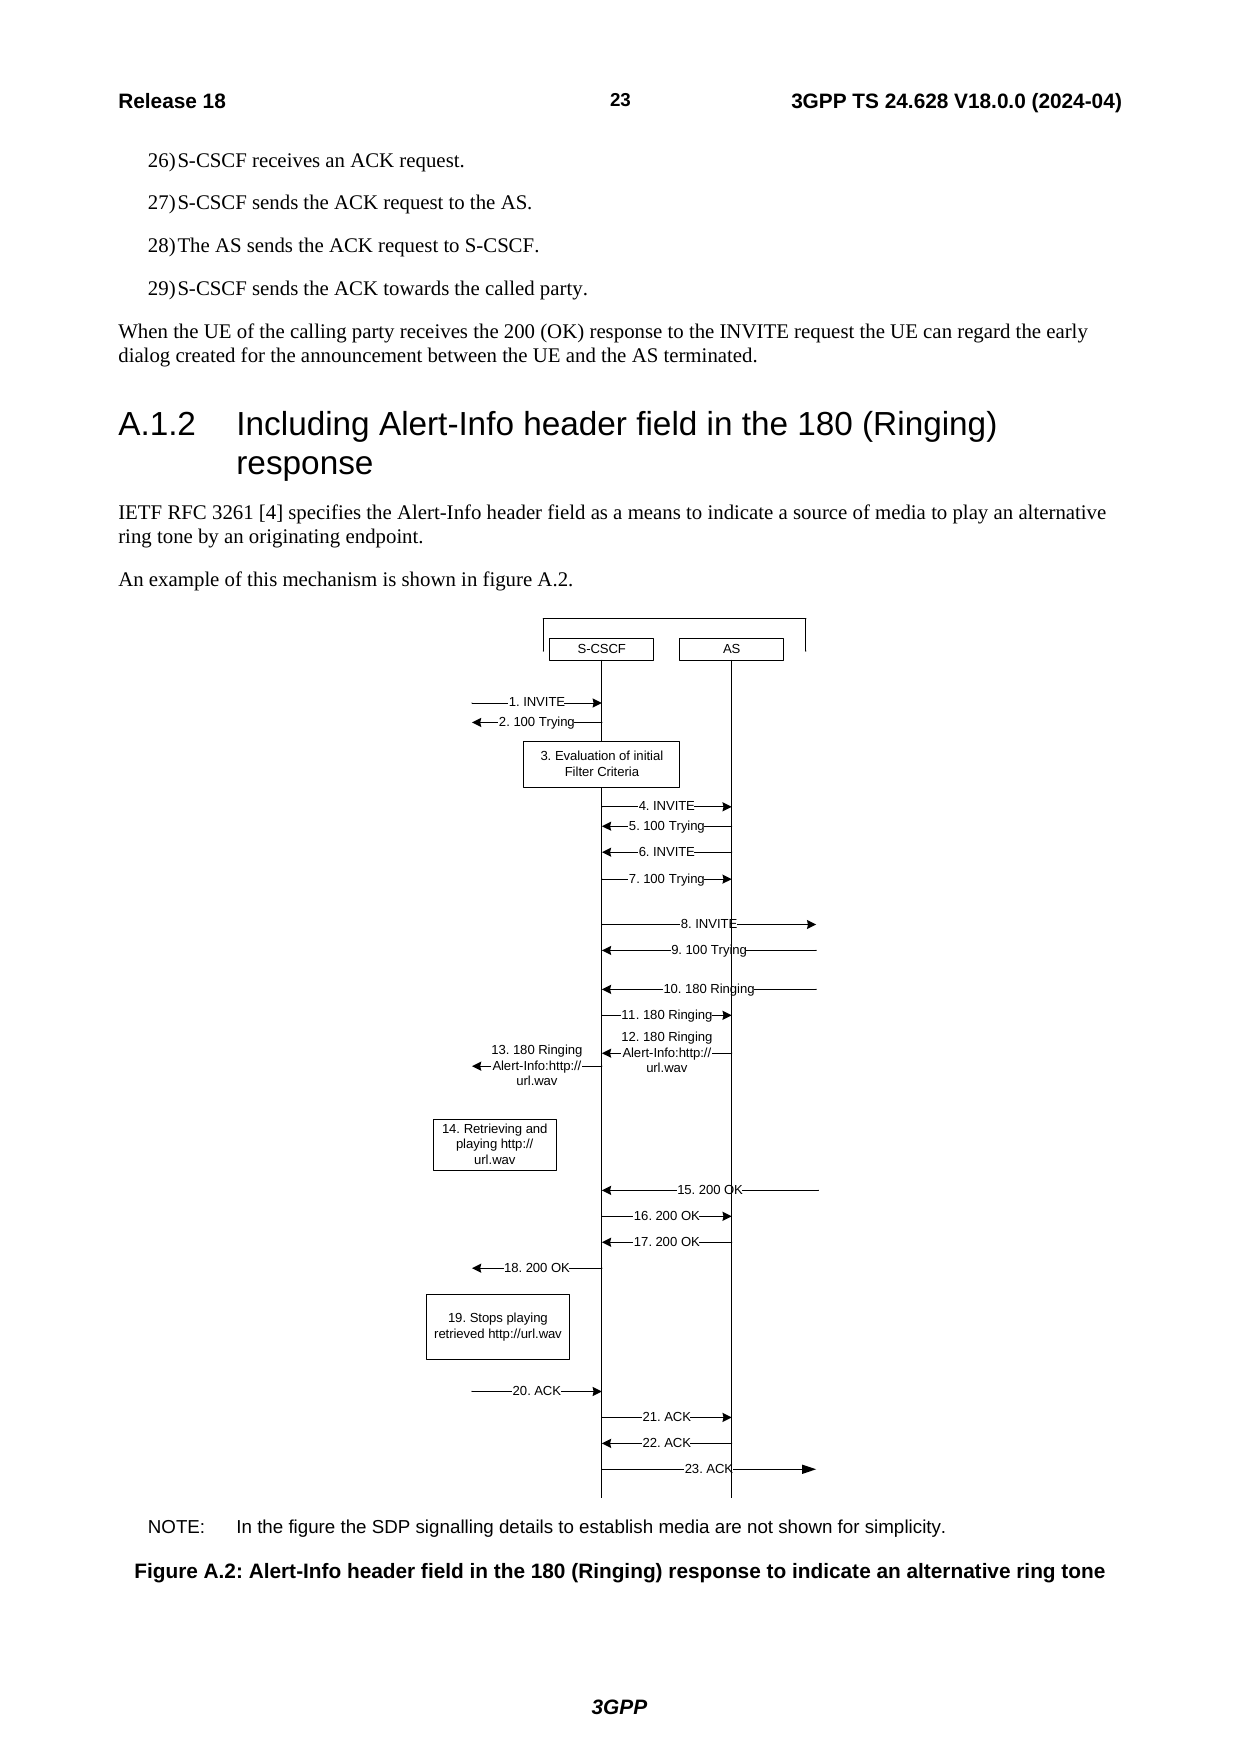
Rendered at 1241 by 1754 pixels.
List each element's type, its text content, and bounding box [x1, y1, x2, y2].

text Figure A.2: Alert-Info header field in the 180 (Ringing) response to indicate an alternative ring tone [118, 1559, 1122, 1583]
text 26) S-CSCF receives an ACK request. [148, 147, 1122, 172]
subtitle A.1.2 Including Alert-Info header field in the 180 (Ringing) response [118, 404, 1122, 481]
text NOTE: In the figure the SDP signalling details to establish media are not shown for simplicity. [148, 1516, 1122, 1537]
text 29) S-CSCF sends the ACK towards the called party. [148, 276, 1122, 300]
text IETF RFC 3261 [4] specifies the Alert-Info header field as a means to indicate a source of media to play an alternative ring tone by an originating endpoint. [118, 500, 1122, 548]
text 28) The AS sends the ACK request to S-CSCF. [148, 233, 1122, 257]
text 27) S-CSCF sends the ACK request to the AS. [148, 190, 1122, 214]
text When the UE of the calling party receives the 200 (OK) response to the INVITE request the UE can regard the early dialog created for the announcement between the UE and the AS terminated. [118, 319, 1122, 367]
text An example of this mechanism is shown in figure A.2. [118, 567, 1122, 591]
